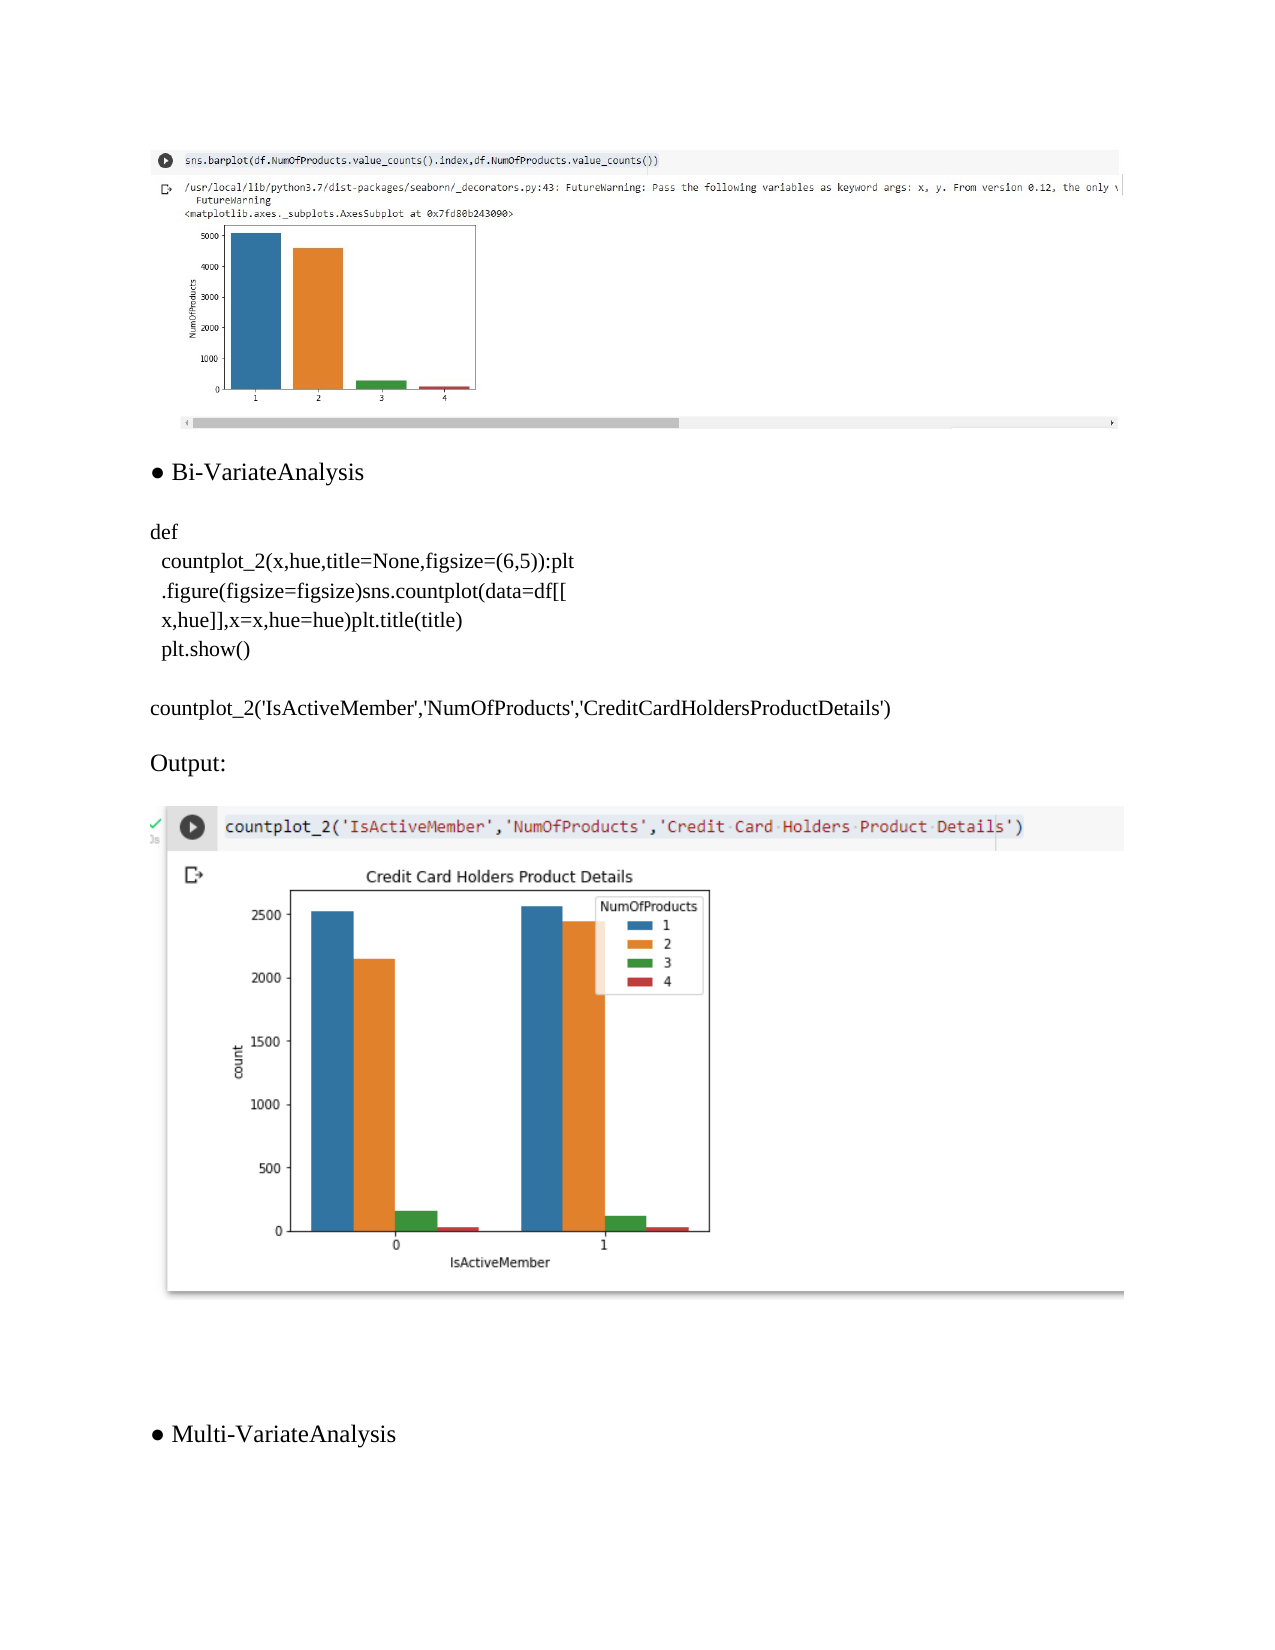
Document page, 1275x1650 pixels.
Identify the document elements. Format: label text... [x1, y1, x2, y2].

list Multi-VariateAnalysis [150, 1419, 1169, 1447]
picture [150, 806, 1124, 1300]
text countplot_2('IsActiveMember','NumOfProducts','CreditCardHoldersProductDetails') [150, 694, 1169, 720]
subtitle Output: [150, 748, 1169, 777]
text plt.show() [161, 636, 1169, 661]
picture [150, 150, 1124, 429]
list Bi-VariateAnalysis [150, 457, 1169, 486]
text def countplot_2(x,hue,title=None,figsize=(6,5)):plt.figure(figsize=figsize)sns.countplot(data=df[[x,hue]],x=x,hue=hue)plt.title(title) [150, 519, 576, 632]
